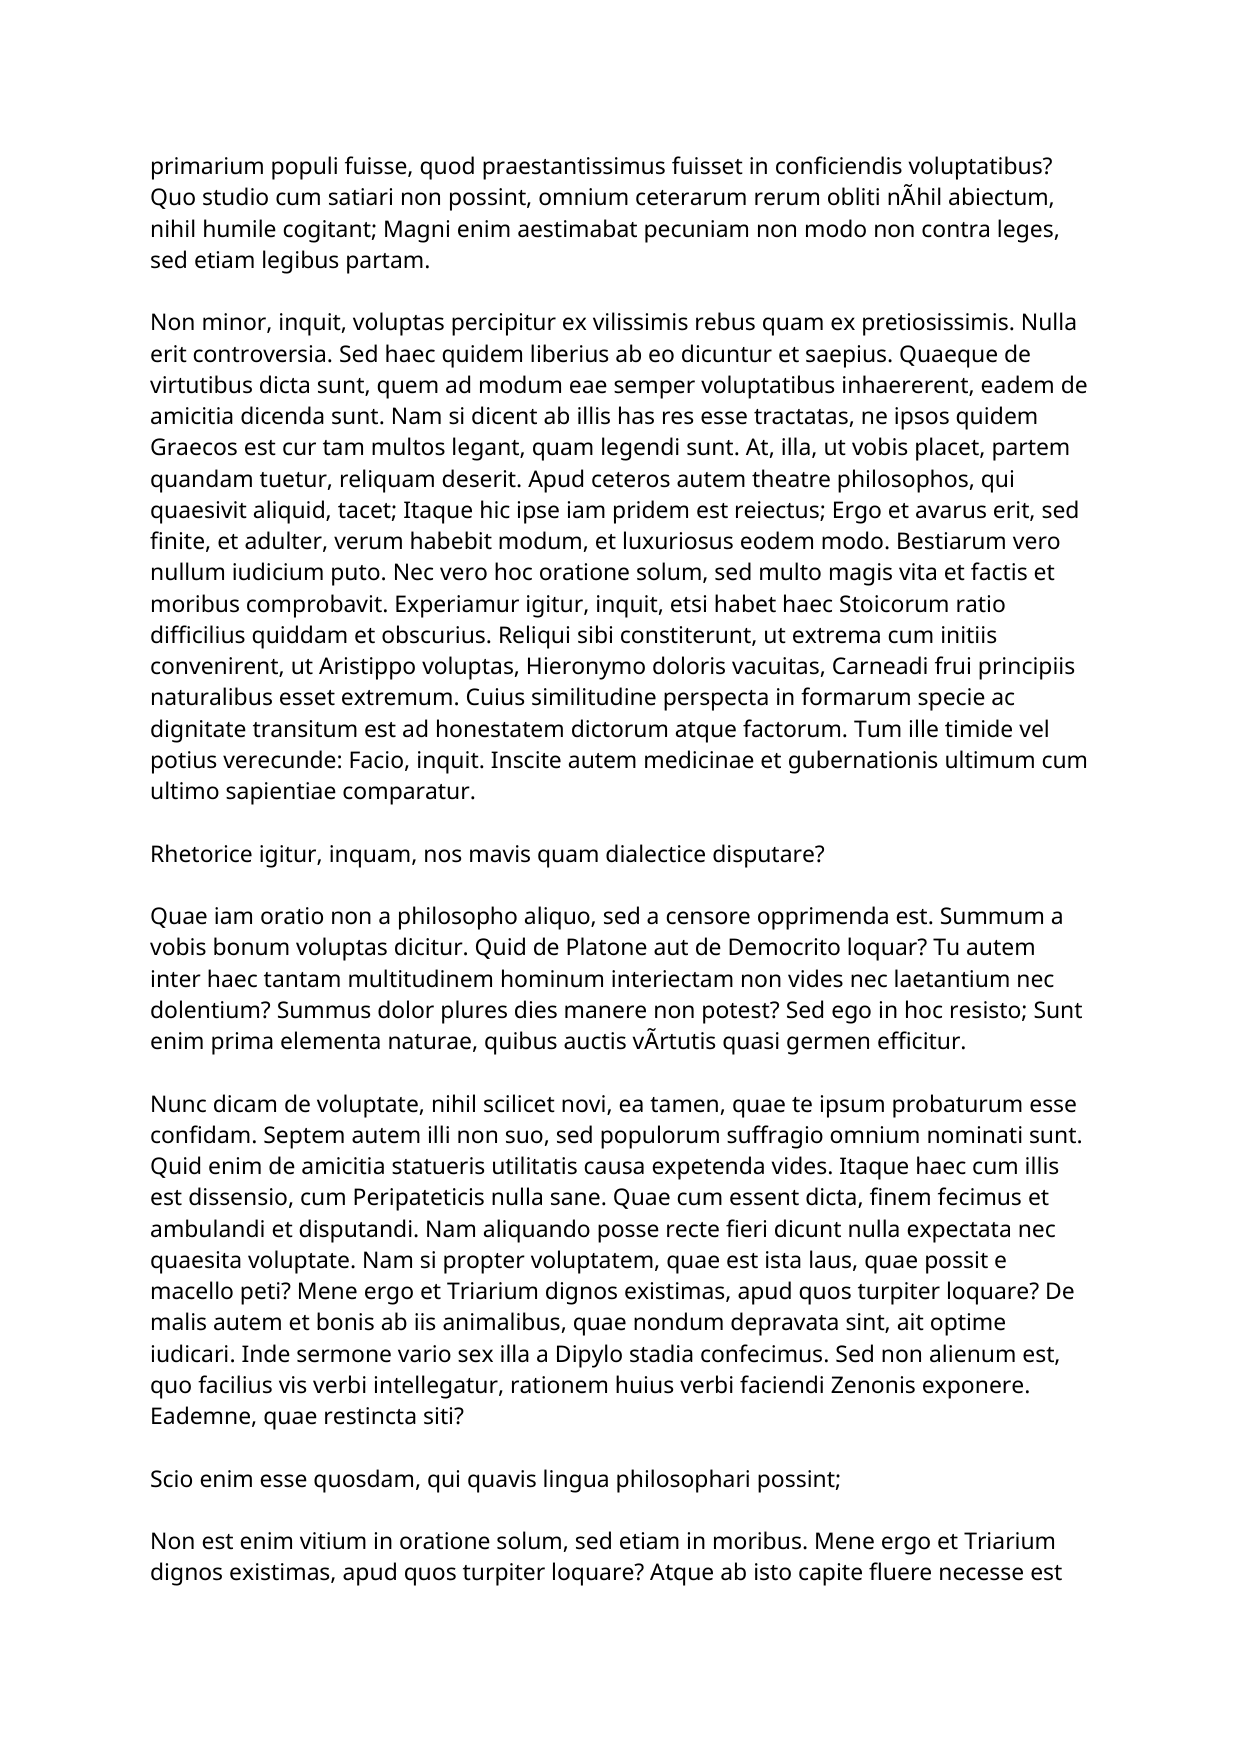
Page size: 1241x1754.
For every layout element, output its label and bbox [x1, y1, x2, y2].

text [150, 150, 1090, 1587]
